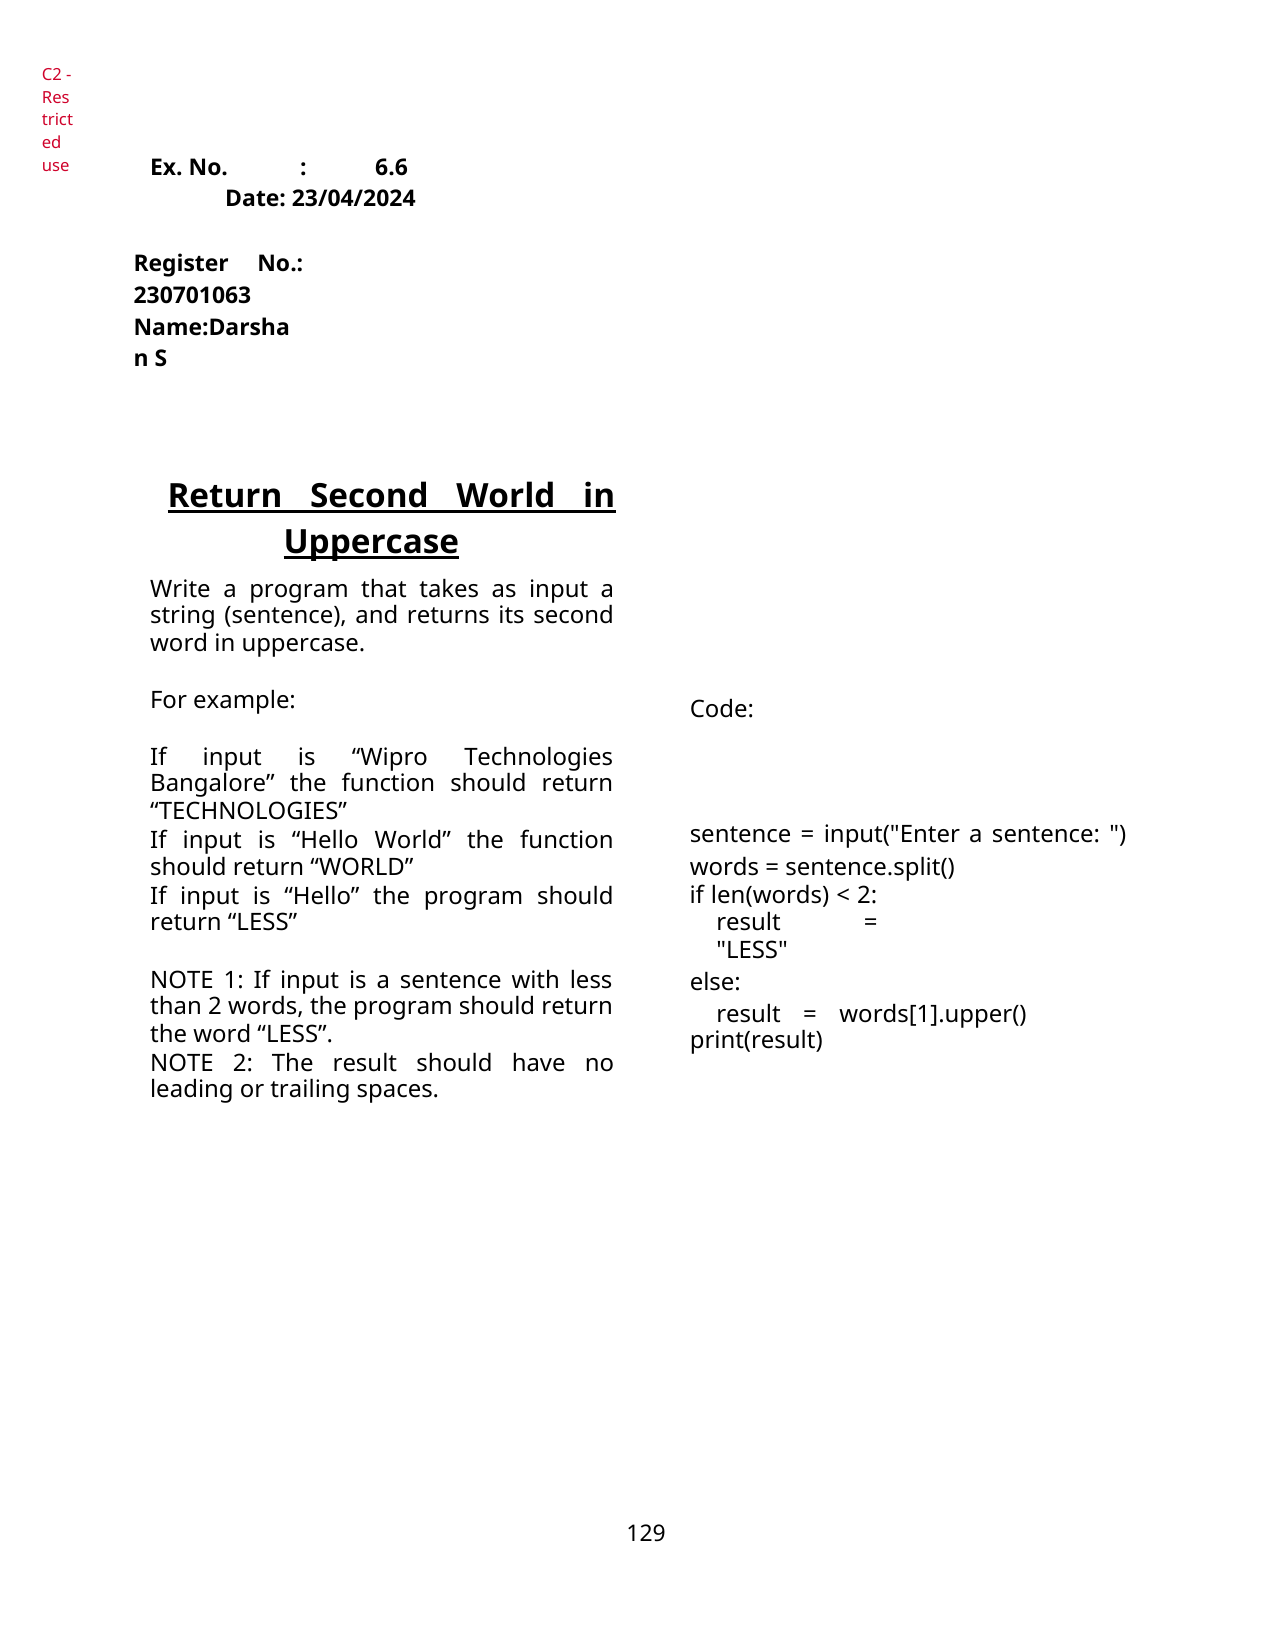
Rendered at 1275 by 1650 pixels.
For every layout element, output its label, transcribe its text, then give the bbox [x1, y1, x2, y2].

text Name:Darshan S [133, 310, 300, 373]
text Date: 23/04/2024 [225, 182, 1158, 213]
text If input is “Hello World” the function should return “WORLD” [150, 827, 614, 882]
text NOTE 1: If input is a sentence with less than 2 words, the program should return the word “LESS”. [150, 966, 613, 1049]
text NOTE 2: The result should have no leading or trailing spaces. [150, 1049, 615, 1105]
text Register No.: 230701063 [133, 247, 303, 310]
text else: [689, 965, 1158, 998]
text For example: [150, 683, 619, 716]
text If input is “Wipro Technologies Bangalore” the function should return “TECHNOLOGIES” [150, 743, 613, 827]
text Return Second World in Uppercase [167, 472, 616, 510]
text Return Second World in Uppercase [167, 511, 616, 563]
text Ex. No. : 6.6 [150, 151, 1158, 182]
text result = words[1].upper() print(result) [689, 1000, 1027, 1056]
text if len(words) < 2: result = "LESS" [689, 882, 877, 965]
text If input is “Hello” the program should return “LESS” [150, 882, 614, 938]
text sentence = input("Enter a sentence: ") words = sentence.split() [689, 817, 1127, 882]
text Code: [689, 691, 1158, 724]
text Write a program that takes as input a string (sentence), and returns its second word in uppercase. [150, 575, 614, 658]
